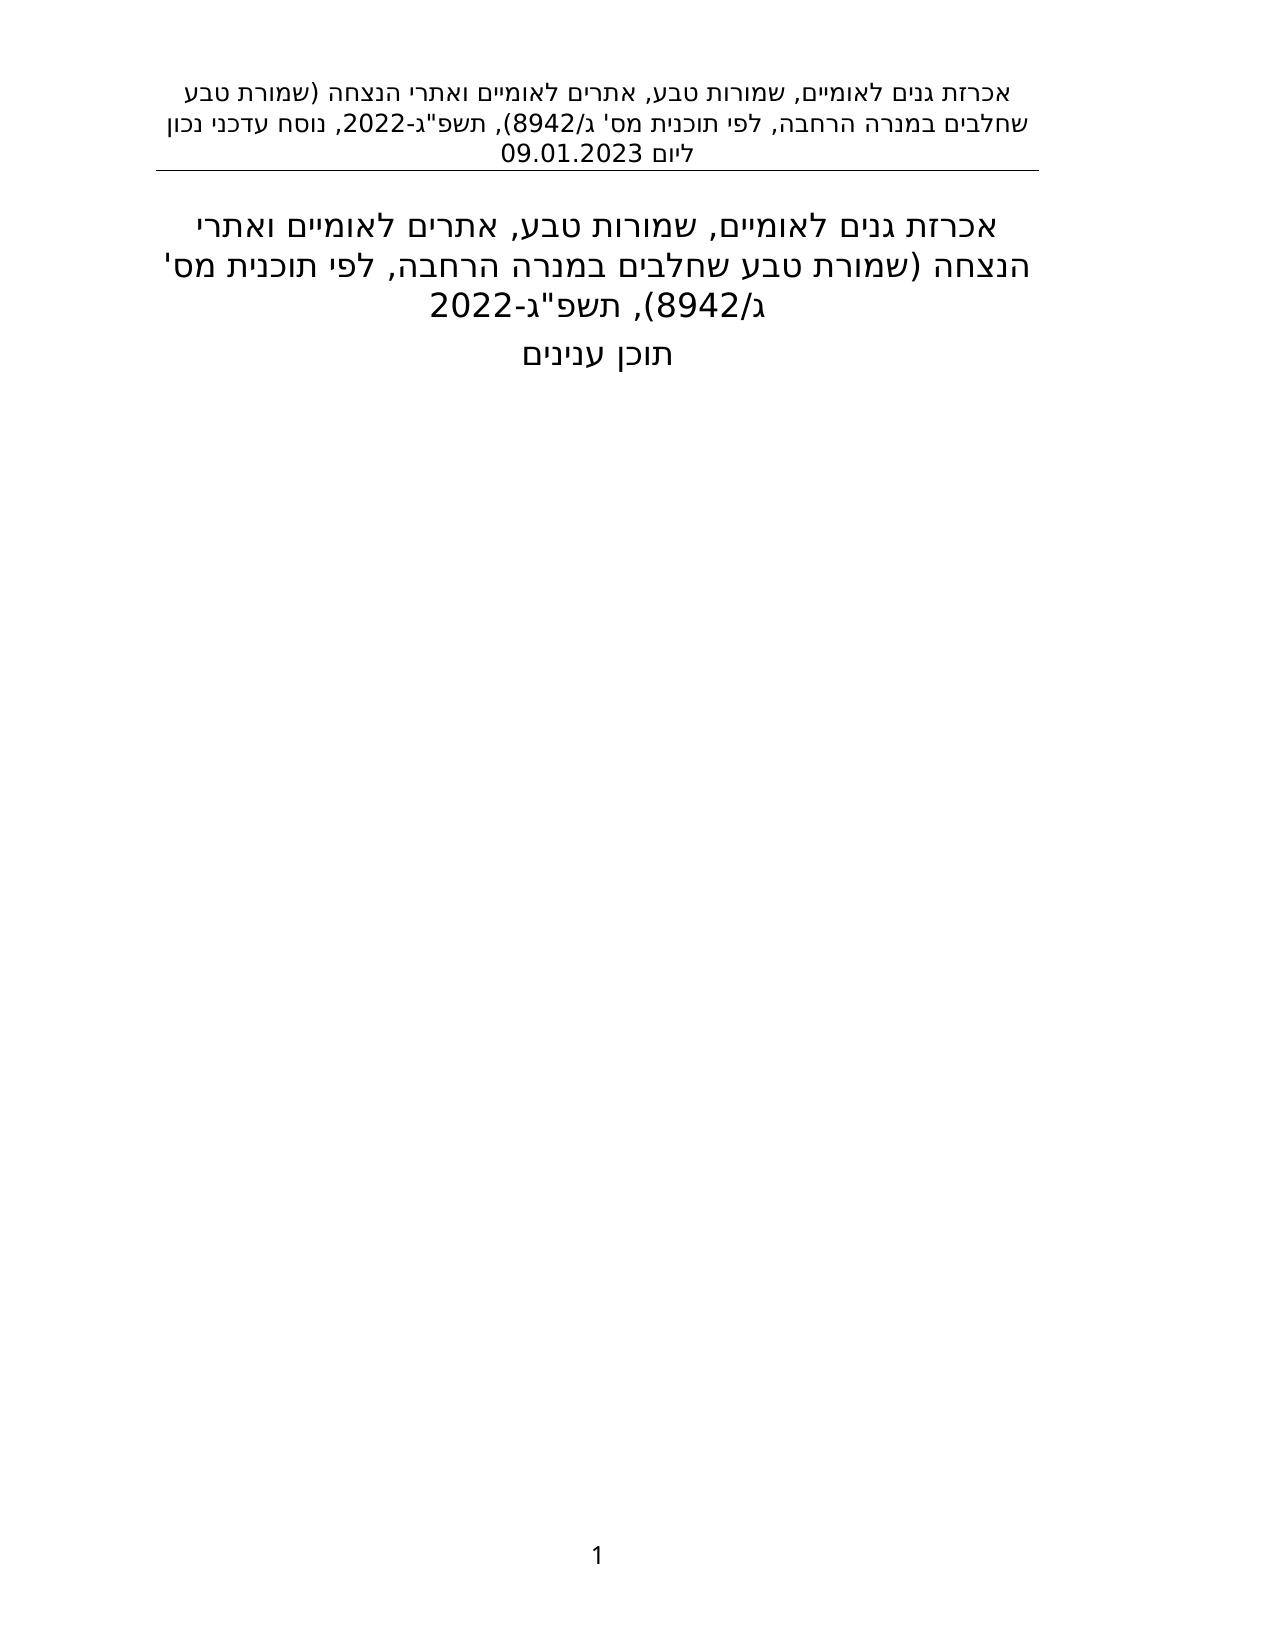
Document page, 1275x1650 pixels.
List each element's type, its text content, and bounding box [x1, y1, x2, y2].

text תוכן ענינים [156, 340, 1039, 379]
text אכרזת גנים לאומיים, שמורות טבע, אתרים לאומיים ואתרי הנצחה (שמורת טבע שחלבים במנרה הרחבה, לפי תוכנית מס' ג/8942), תשפ"ג-2022 [156, 212, 1039, 332]
